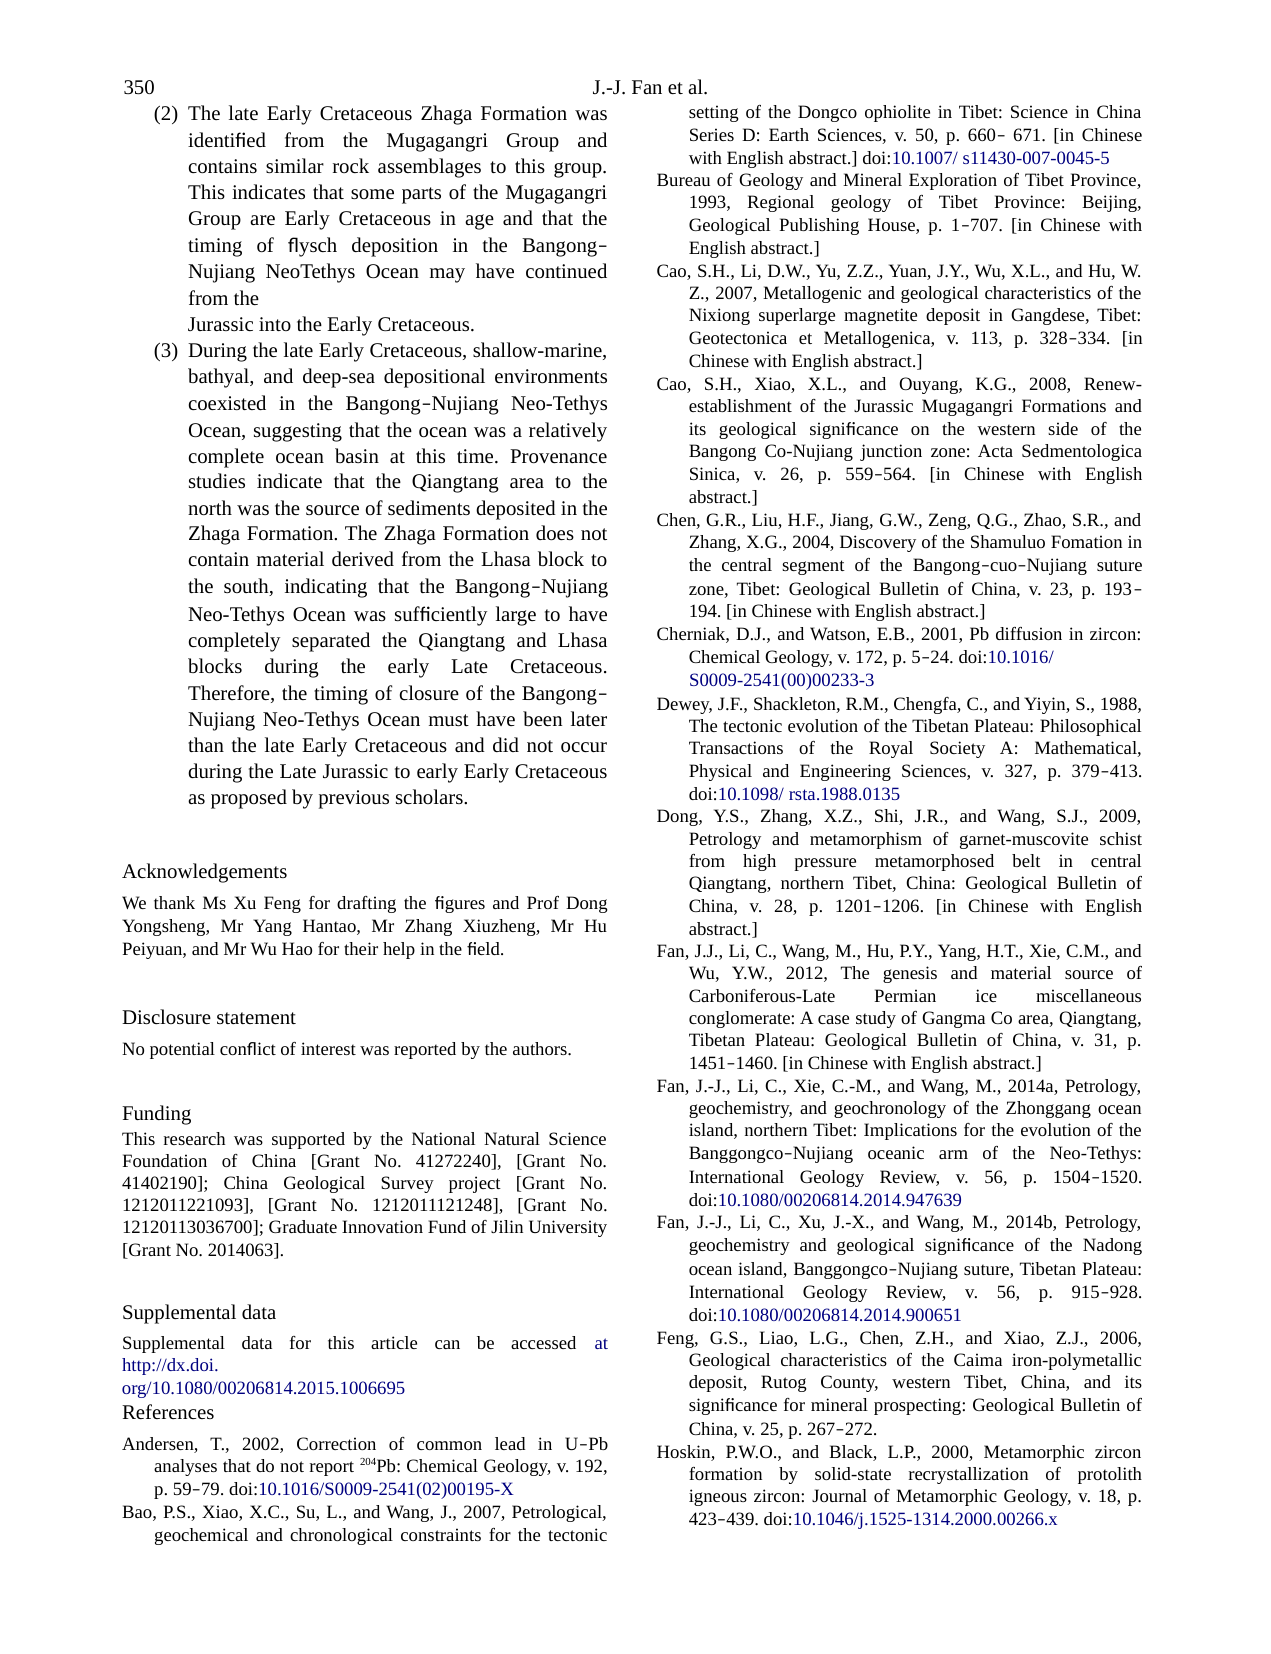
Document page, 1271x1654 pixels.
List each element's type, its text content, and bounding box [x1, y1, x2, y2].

text Jurassic into the Early Cretaceous. [188, 312, 608, 336]
text Fan, J.-J., Li, C., Xie, C.-M., and Wang, M., 2014a, Petrology, geochemistry, and geochronology of the Zhonggang ocean island, northern Tibet: Implications for the evolution of the Banggongco–Nujiang oceanic arm of the Neo-Tethys: International Geology Review, v. 56, p. 1504–1520. doi:10.1080/00206814.2014.947639 [656, 1075, 1142, 1210]
text Bao, P.S., Xiao, X.C., Su, L., and Wang, J., 2007, Petrological, geochemical and chronological constraints for the tectonic setting of the Dongco ophiolite in Tibet: Science in China Series D: Earth Sciences, v. 50, p. 660– 671. [in Chinese with English abstract.] doi:10.1007/ s11430-007-0045-5 [656, 101, 1142, 168]
text Bao, P.S., Xiao, X.C., Su, L., and Wang, J., 2007, Petrological, geochemical and chronological constraints for the tectonic setting of the Dongco ophiolite in Tibet: Science in China Series D: Earth Sciences, v. 50, p. 660– 671. [in Chinese with English abstract.] doi:10.1007/ s11430-007-0045-5 [122, 1501, 608, 1545]
text Cao, S.H., Xiao, X.L., and Ouyang, K.G., 2008, Renew-establishment of the Jurassic Mugagangri Formations and its geological significance on the western side of the Bangong Co-Nujiang junction zone: Acta Sedmentologica Sinica, v. 26, p. 559–564. [in Chinese with English abstract.] [656, 372, 1142, 508]
text Fan, J.-J., Li, C., Xu, J.-X., and Wang, M., 2014b, Petrology, geochemistry and geological significance of the Nadong ocean island, Banggongco–Nujiang suture, Tibetan Plateau: International Geology Review, v. 56, p. 915–928. doi:10.1080/00206814.2014.900651 [656, 1211, 1142, 1326]
subtitle Acknowledgements [122, 859, 608, 883]
text Cherniak, D.J., and Watson, E.B., 2001, Pb diffusion in zircon: Chemical Geology, v. 172, p. 5–24. doi:10.1016/ [656, 623, 1142, 668]
text Bureau of Geology and Mineral Exploration of Tibet Province, 1993, Regional geology of Tibet Province: Beijing, Geological Publishing House, p. 1–707. [in Chinese with English abstract.] [656, 169, 1142, 259]
text Chen, G.R., Liu, H.F., Jiang, G.W., Zeng, Q.G., Zhao, S.R., and Zhang, X.G., 2004, Discovery of the Shamuluo Fomation in the central segment of the Bangong–cuo–Nujiang suture zone, Tibet: Geological Bulletin of China, v. 23, p. 193– 194. [in Chinese with English abstract.] [656, 509, 1142, 622]
text No potential conflict of interest was reported by the authors. [122, 1037, 608, 1060]
subtitle References [122, 1400, 608, 1424]
text Cao, S.H., Li, D.W., Yu, Z.Z., Yuan, J.Y., Wu, X.L., and Hu, W. Z., 2007, Metallogenic and geological characteristics of the Nixiong superlarge magnetite deposit in Gangdese, Tibet: Geotectonica et Metallogenica, v. 113, p. 328–334. [in Chinese with English abstract.] [656, 260, 1142, 371]
list During the late Early Cretaceous, shallow-marine, bathyal, and deep-sea depositional environments coexisted in the Bangong–Nujiang Neo-Tethys Ocean, suggesting that the ocean was a relatively complete ocean basin at this time. Provenance studies indicate that the Qiangtang area to the north was the source of sediments deposited in the Zhaga Formation. The Zhaga Formation does not contain material derived from the Lhasa block to the south, indicating that the Bangong–Nujiang Neo-Tethys Ocean was sufficiently large to have completely separated the Qiangtang and Lhasa blocks during the early Late Cretaceous. Therefore, the timing of closure of the Bangong–Nujiang Neo-Tethys Ocean must have been later than the late Early Cretaceous and did not occur during the Late Jurassic to early Early Cretaceous as proposed by previous scholars. [154, 338, 608, 809]
text S0009-2541(00)00233-3 [689, 669, 1142, 691]
text Andersen, T., 2002, Correction of common lead in U–Pb analyses that do not report 204Pb: Chemical Geology, v. 192, p. 59–79. doi:10.1016/S0009-2541(02)00195-X [122, 1432, 608, 1500]
list The late Early Cretaceous Zhaga Formation was identified from the Mugagangri Group and contains similar rock assemblages to this group. This indicates that some parts of the Mugagangri Group are Early Cretaceous in age and that the timing of flysch deposition in the Bangong–Nujiang NeoTethys Ocean may have continued from the [154, 101, 608, 309]
text Fan, J.J., Li, C., Wang, M., Hu, P.Y., Yang, H.T., Xie, C.M., and Wu, Y.W., 2012, The genesis and material source of Carboniferous-Late Permian ice miscellaneous conglomerate: A case study of Gangma Co area, Qiangtang, Tibetan Plateau: Geological Bulletin of China, v. 31, p. 1451–1460. [in Chinese with English abstract.] [656, 940, 1142, 1074]
text This research was supported by the National Natural Science Foundation of China [Grant No. 41272240], [Grant No. 41402190]; China Geological Survey project [Grant No. 1212011221093], [Grant No. 1212011121248], [Grant No. 12120113036700]; Graduate Innovation Fund of Jilin University [Grant No. 2014063]. [122, 1128, 608, 1260]
text Disclosure statement [122, 1005, 608, 1029]
subtitle Funding [122, 1101, 608, 1125]
text org/10.1080/00206814.2015.1006695 [122, 1377, 608, 1398]
text Dewey, J.F., Shackleton, R.M., Chengfa, C., and Yiyin, S., 1988, The tectonic evolution of the Tibetan Plateau: Philosophical Transactions of the Royal Society A: Mathematical, Physical and Engineering Sciences, v. 327, p. 379–413. doi:10.1098/ rsta.1988.0135 [656, 692, 1142, 804]
text Dong, Y.S., Zhang, X.Z., Shi, J.R., and Wang, S.J., 2009, Petrology and metamorphism of garnet-muscovite schist from high pressure metamorphosed belt in central Qiangtang, northern Tibet, China: Geological Bulletin of China, v. 28, p. 1201–1206. [in Chinese with English abstract.] [656, 805, 1142, 939]
text Feng, G.S., Liao, L.G., Chen, Z.H., and Xiao, Z.J., 2006, Geological characteristics of the Caima iron-polymetallic deposit, Rutog County, western Tibet, China, and its significance for mineral prospecting: Geological Bulletin of China, v. 25, p. 267–272. [656, 1327, 1142, 1440]
text Hoskin, P.W.O., and Black, L.P., 2000, Metamorphic zircon formation by solid-state recrystallization of protolith igneous zircon: Journal of Metamorphic Geology, v. 18, p. 423–439. doi:10.1046/j.1525-1314.2000.00266.x [656, 1441, 1142, 1530]
subtitle Supplemental data [122, 1300, 608, 1324]
text We thank Ms Xu Feng for drafting the figures and Prof Dong Yongsheng, Mr Yang Hantao, Mr Zhang Xiuzheng, Mr Hu Peiyuan, and Mr Wu Hao for their help in the field. [122, 891, 608, 959]
text Supplemental data for this article can be accessed at http://dx.doi. [122, 1332, 608, 1376]
